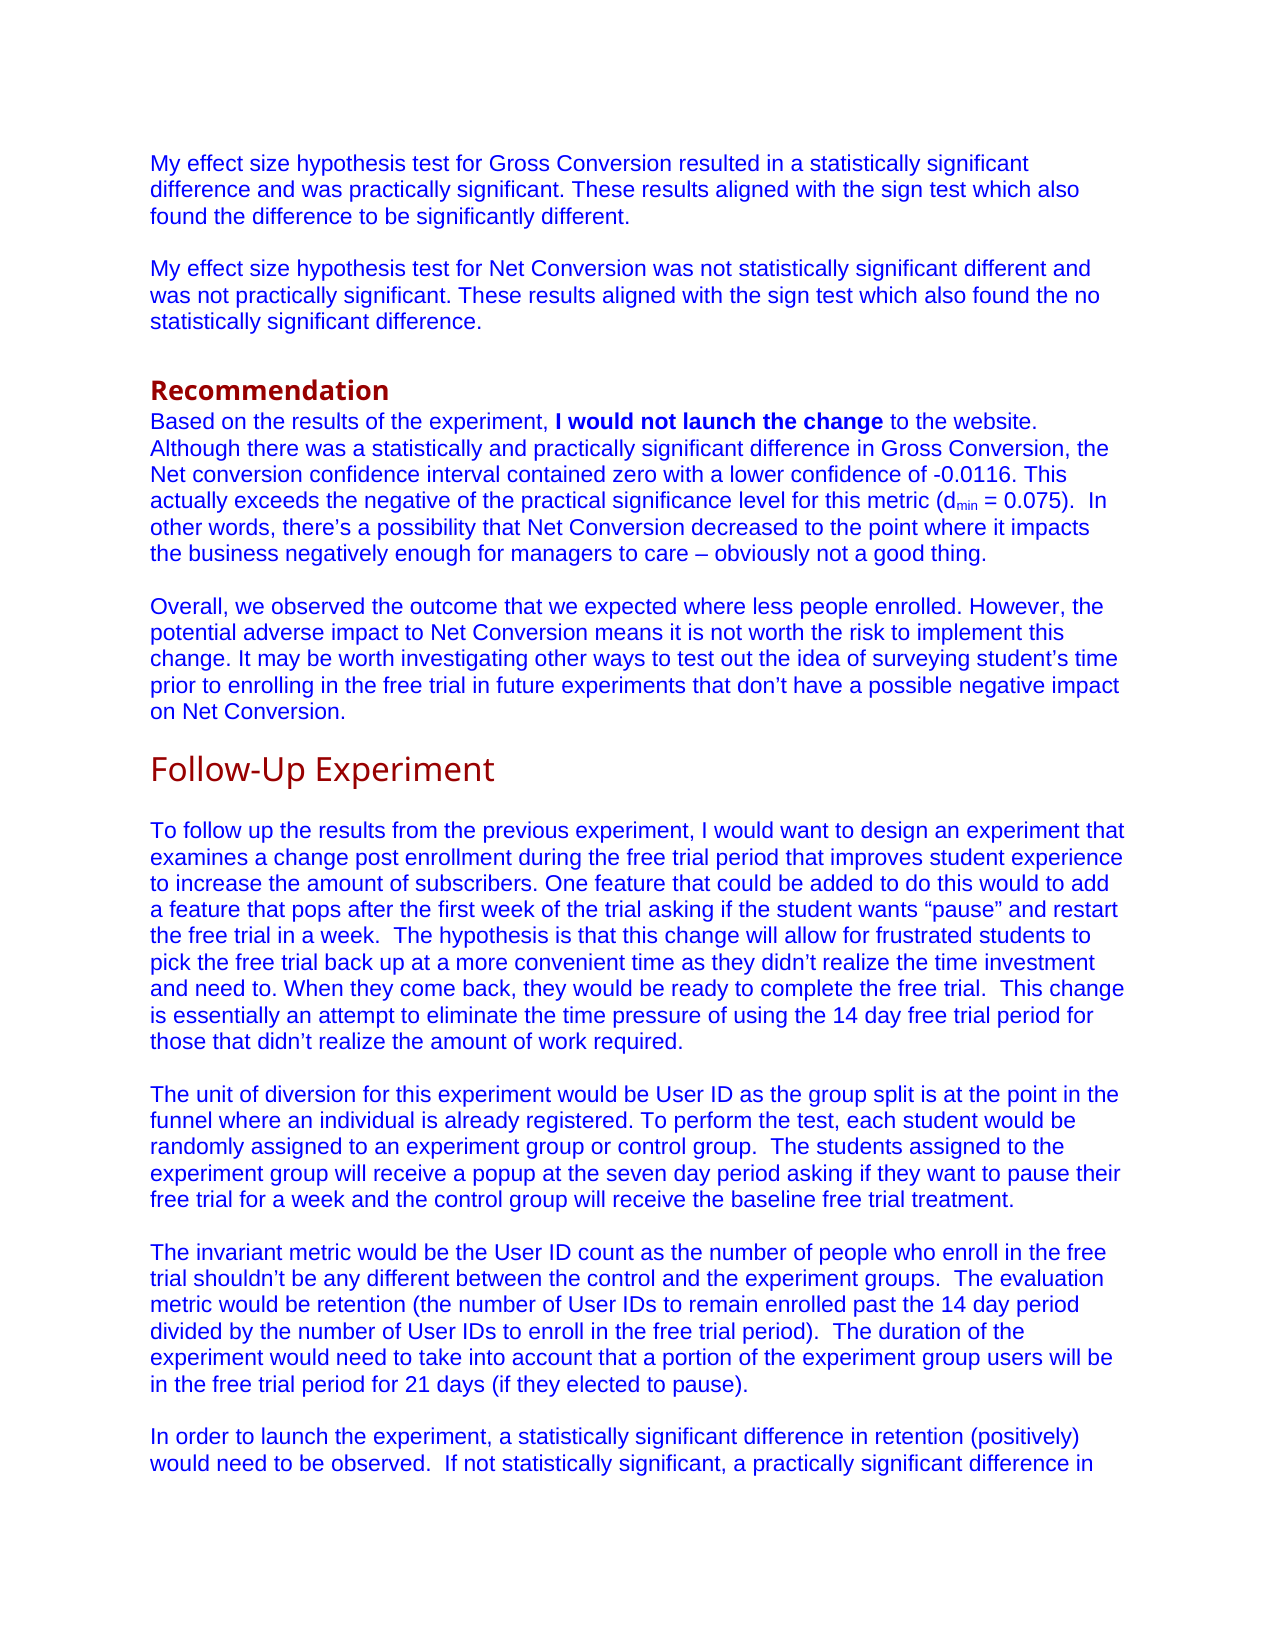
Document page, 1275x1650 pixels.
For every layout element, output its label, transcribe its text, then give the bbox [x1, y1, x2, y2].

subtitle Follow-Up Experiment [150, 745, 1125, 791]
subtitle Recommendation [150, 371, 1125, 408]
text Overall, we observed the outcome that we expected where less people enrolled. However, the potential adverse impact to Net Conversion means it is not worth the risk to implement this change. It may be worth investigating other ways to test out the idea of surveying student’s time prior to enrolling in the free trial in future experiments that don’t have a possible negative impact on Net Conversion. [150, 593, 1125, 724]
text My effect size hypothesis test for Gross Conversion resulted in a statistically significant difference and was practically significant. These results aligned with the sign test which also found the difference to be significantly different. [150, 150, 1125, 229]
text The invariant metric would be the User ID count as the number of people who enroll in the free trial shouldn’t be any different between the control and the experiment groups. The evaluation metric would be retention (the number of User IDs to remain enrolled past the 14 day period divided by the number of User IDs to enroll in the free trial period). The duration of the experiment would need to take into account that a portion of the experiment group users will be in the free trial period for 21 days (if they elected to pause). [150, 1239, 1125, 1397]
text The unit of diversion for this experiment would be User ID as the group split is at the point in the funnel where an individual is already registered. To perform the test, each student would be randomly assigned to an experiment group or control group. The students assigned to the experiment group will receive a popup at the seven day period asking if they want to pause their free trial for a week and the control group will receive the baseline free trial treatment. [150, 1081, 1125, 1212]
text My effect size hypothesis test for Net Conversion was not statistically significant different and was not practically significant. These results aligned with the sign test which also found the no statistically significant difference. [150, 255, 1125, 334]
text Based on the results of the experiment, I would not launch the change to the website. Although there was a statistically and practically significant difference in Gross Conversion, the Net conversion confidence interval contained zero with a lower confidence of -0.0116. This actually exceeds the negative of the practical significance level for this metric (dmin = 0.075). In other words, there’s a possibility that Net Conversion decreased to the point where it impacts the business negatively enough for managers to care – obviously not a good thing. [150, 408, 1125, 566]
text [150, 1423, 1125, 1476]
text To follow up the results from the previous experiment, I would want to design an experiment that examines a change post enrollment during the free trial period that improves student experience to increase the amount of subscribers. One feature that could be added to do this would to add a feature that pops after the first week of the trial asking if the student wants “pause” and restart the free trial in a week. The hypothesis is that this change will allow for frustrated students to pick the free trial back up at a more convenient time as they didn’t realize the time investment and need to. When they come back, they would be ready to complete the free trial. This change is essentially an attempt to eliminate the time pressure of using the 14 day free trial period for those that didn’t realize the amount of work required. [150, 817, 1125, 1054]
